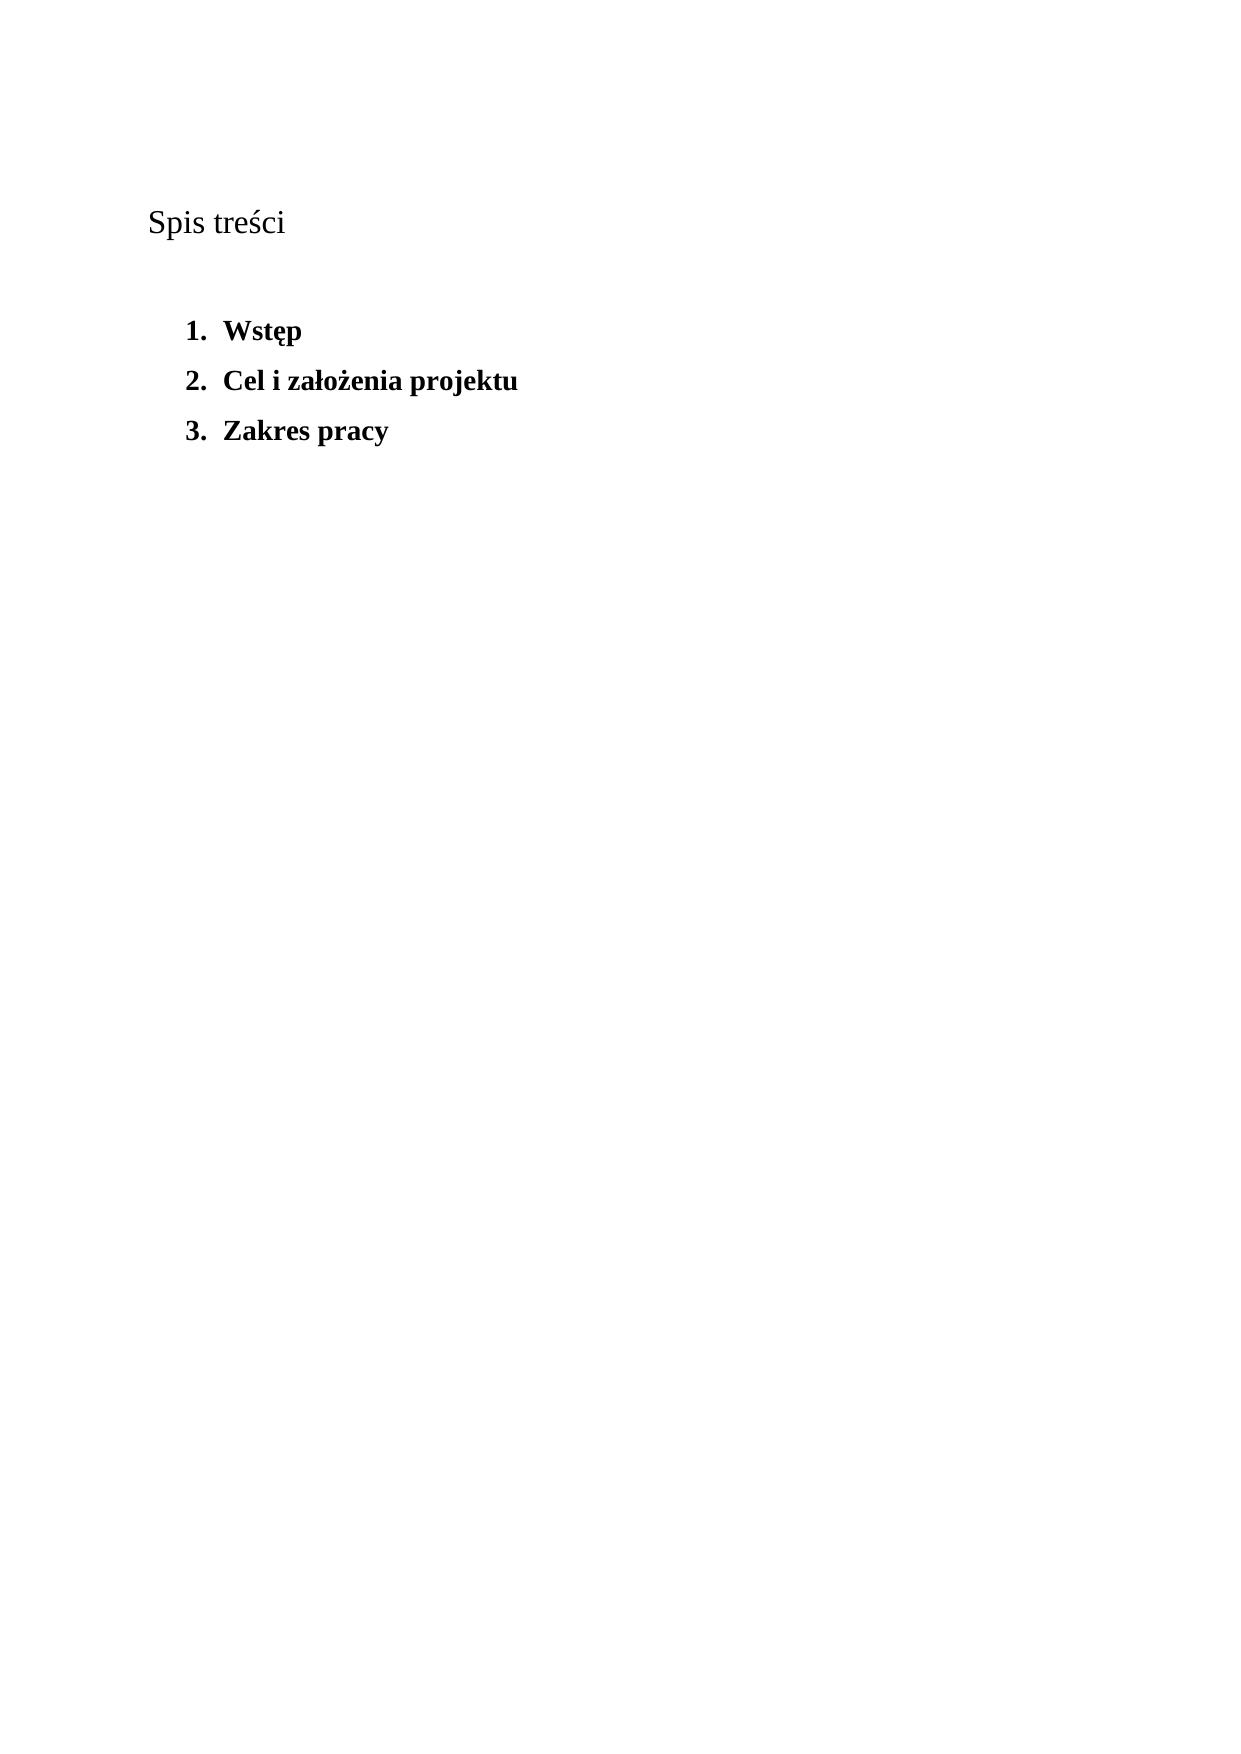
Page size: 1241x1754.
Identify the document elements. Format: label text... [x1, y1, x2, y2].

text Spis treści [148, 203, 1093, 241]
list Cel i założenia projektu [185, 363, 1093, 396]
list Wstęp [185, 313, 1093, 346]
list Zakres pracy [185, 413, 1093, 447]
